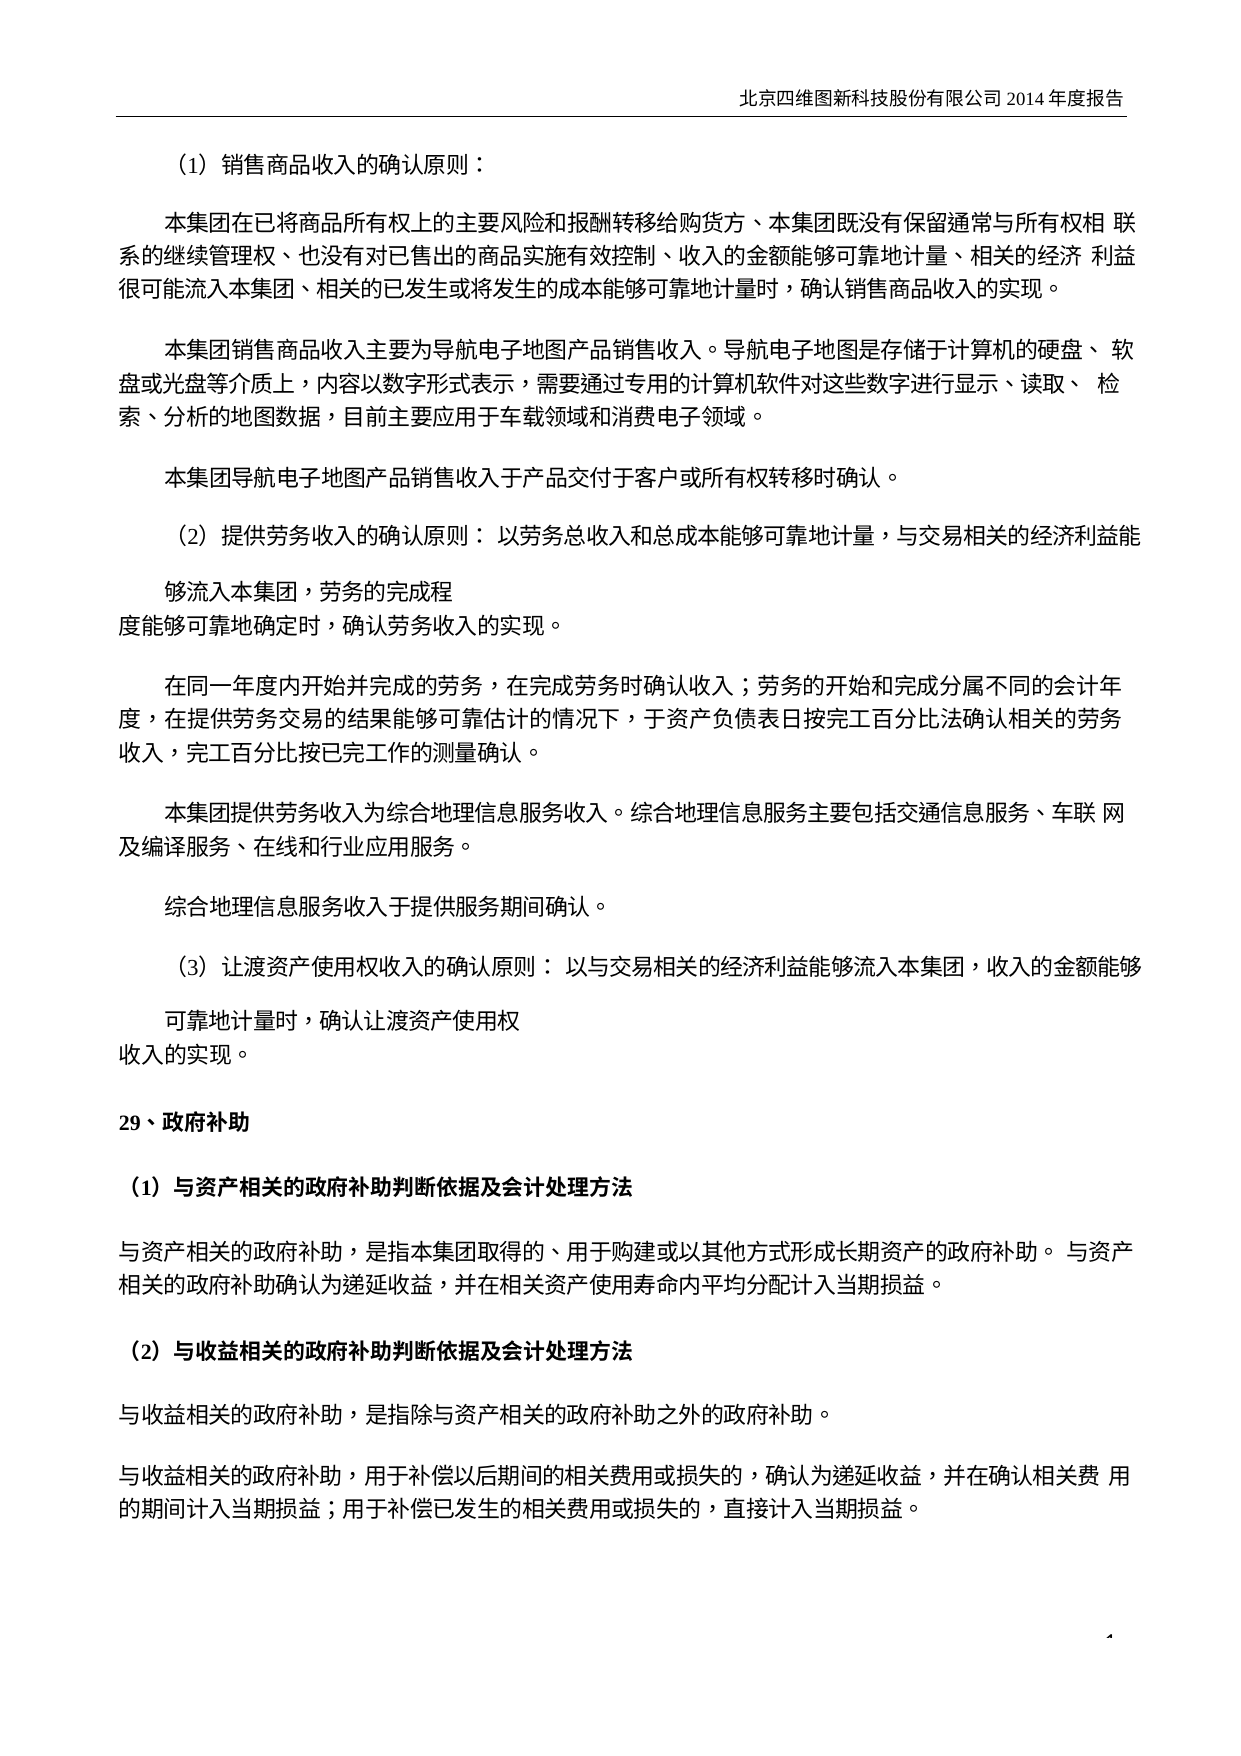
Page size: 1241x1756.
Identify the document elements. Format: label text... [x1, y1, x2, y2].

text 本集团提供劳务收入为综合地理信息服务收入。综合地理信息服务主要包括交通信息服务、车联 网及编译服务、在线和行业应用服务。 [119, 797, 1146, 862]
text 与资产相关的政府补助，是指本集团取得的、用于购建或以其他方式形成长期资产的政府补助。 与资产相关的政府补助确认为递延收益，并在相关资产使用寿命内平均分配计入当期损益。 [119, 1235, 1146, 1300]
text 29、政府补助 [119, 1107, 1146, 1137]
text 本集团销售商品收入主要为导航电子地图产品销售收入。导航电子地图是存储于计算机的硬盘、 软盘或光盘等介质上，内容以数字形式表示，需要通过专用的计算机软件对这些数字进行显示、读取、 检索、分析的地图数据，目前主要应用于车载领域和消费电子领域。 [119, 334, 1146, 433]
text 综合地理信息服务收入于提供服务期间确认。 [164, 891, 1146, 922]
text 本集团导航电子地图产品销售收入于产品交付于客户或所有权转移时确认。 [164, 462, 1146, 493]
text （1）销售商品收入的确认原则： [164, 149, 1146, 180]
text 本集团在已将商品所有权上的主要风险和报酬转移给购货方、本集团既没有保留通常与所有权相 联系的继续管理权、也没有对已售出的商品实施有效控制、收入的金额能够可靠地计量、相关的经济 利益很可能流入本集团、相关的已发生或将发生的成本能够可靠地计量时，确认销售商品收入的实现。 [119, 207, 1136, 305]
text 与收益相关的政府补助，用于补偿以后期间的相关费用或损失的，确认为递延收益，并在确认相关费 用的期间计入当期损益；用于补偿已发生的相关费用或损失的，直接计入当期损益。 [119, 1460, 1146, 1525]
text （2）提供劳务收入的确认原则： 以劳务总收入和总成本能够可靠地计量，与交易相关的经济利益能够流入本集团，劳务的完成程 [164, 495, 1146, 607]
text （1）与资产相关的政府补助判断依据及会计处理方法 [119, 1172, 1146, 1202]
text 收入的实现。 [119, 1039, 1146, 1070]
text （2）与收益相关的政府补助判断依据及会计处理方法 [119, 1336, 1146, 1366]
text 在同一年度内开始并完成的劳务，在完成劳务时确认收入；劳务的开始和完成分属不同的会计年 度，在提供劳务交易的结果能够可靠估计的情况下，于资产负债表日按完工百分比法确认相关的劳务 收入，完工百分比按已完工作的测量确认。 [119, 670, 1125, 768]
text 度能够可靠地确定时，确认劳务收入的实现。 [119, 610, 1146, 641]
text （3）让渡资产使用权收入的确认原则： 以与交易相关的经济利益能够流入本集团，收入的金额能够可靠地计量时，确认让渡资产使用权 [164, 928, 1146, 1036]
text 与收益相关的政府补助，是指除与资产相关的政府补助之外的政府补助。 [119, 1399, 1146, 1431]
